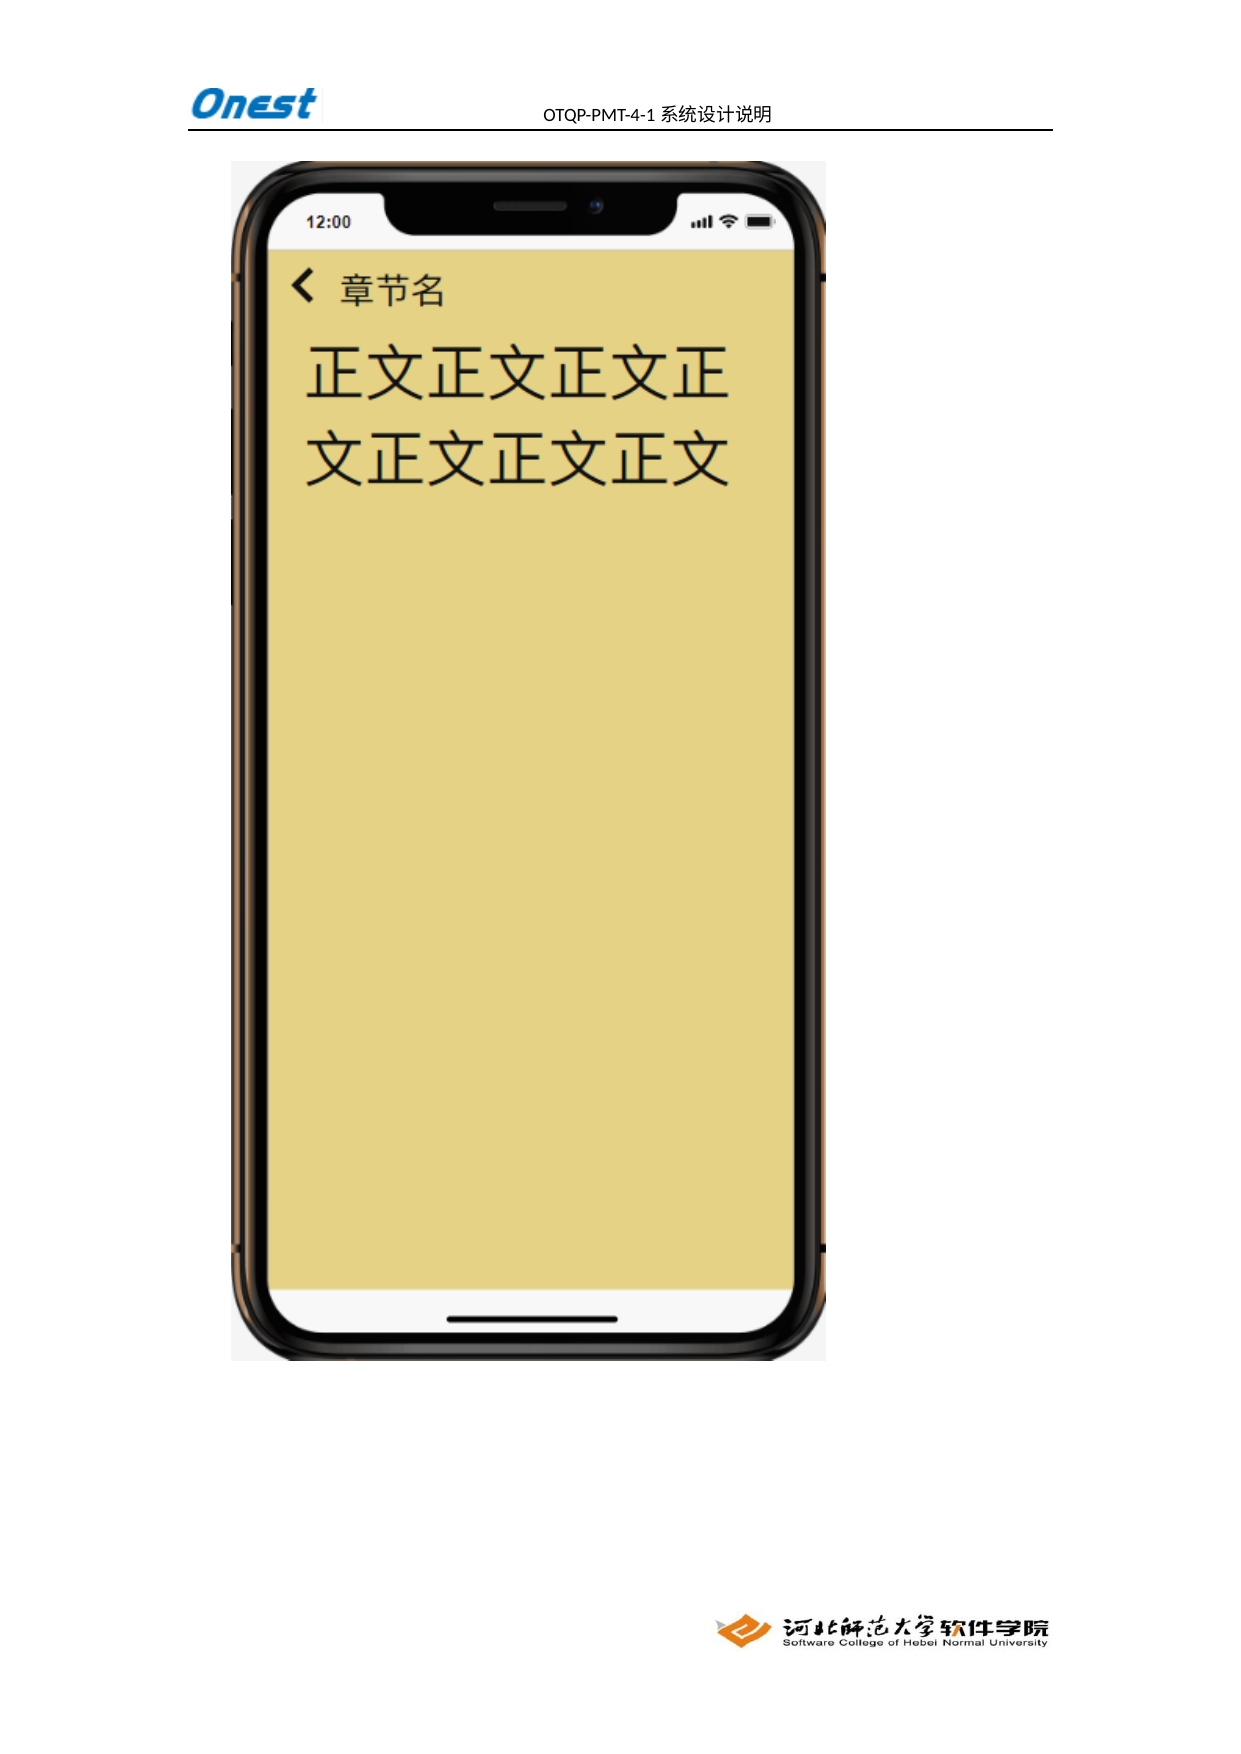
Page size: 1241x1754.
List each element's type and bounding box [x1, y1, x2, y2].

picture [187, 88, 324, 122]
picture [231, 161, 826, 1361]
picture [710, 1611, 1053, 1651]
